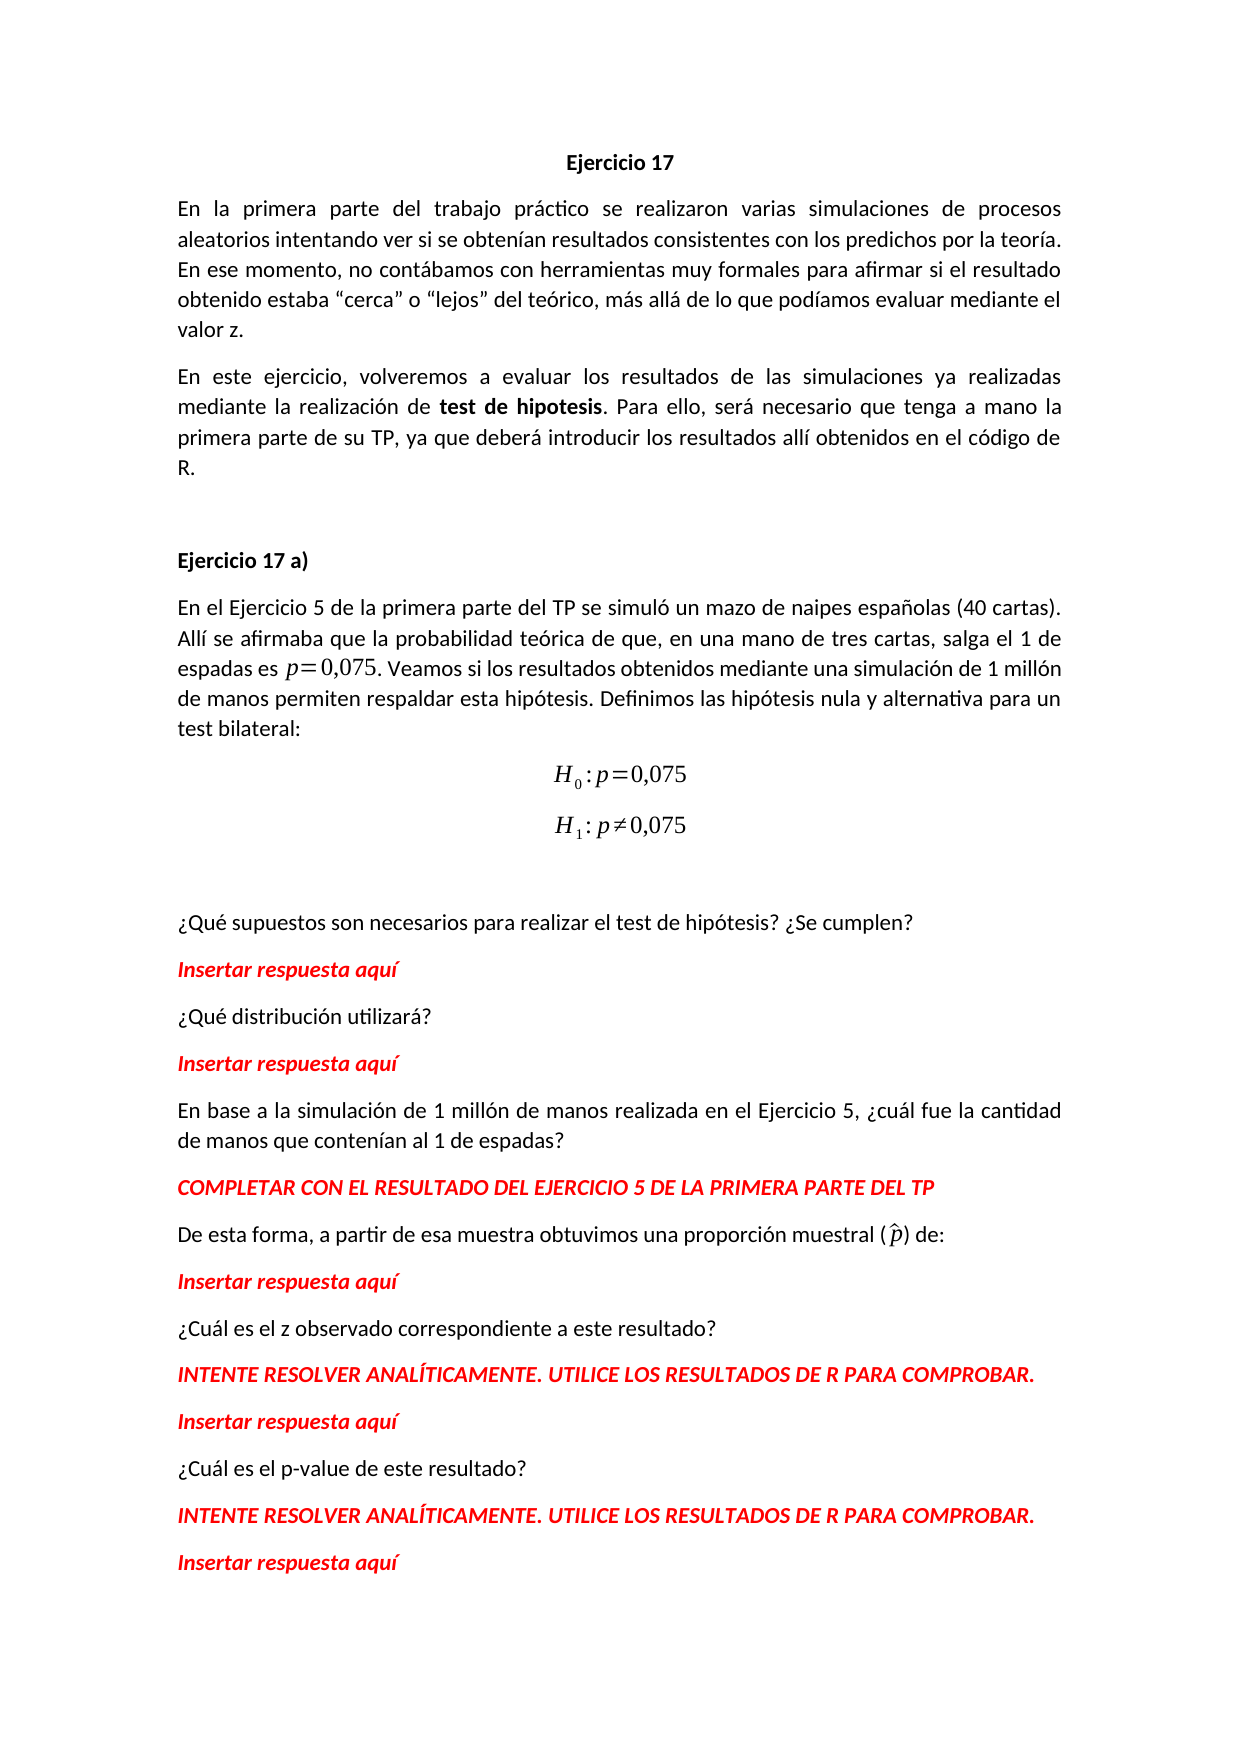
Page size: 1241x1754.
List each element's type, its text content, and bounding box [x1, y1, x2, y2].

text De esta forma, a partir de esa muestra obtuvimos una proporción muestral () de: [177, 1220, 1063, 1248]
text INTENTE RESOLVER ANALÍTICAMENTE. UTILICE LOS RESULTADOS DE R PARA COMPROBAR. [177, 1501, 1063, 1529]
text En el Ejercicio 5 de la primera parte del TP se simuló un mazo de naipes españolas (40 cartas). Allí se afirmaba que la probabilidad teórica de que, en una mano de tres cartas, salga el 1 de espadas es . Veamos si los resultados obtenidos mediante una simulación de 1 millón de manos permiten respaldar esta hipótesis. Definimos las hipótesis nula y alternativa para un test bilateral: [177, 593, 1063, 742]
text Insertar respuesta aquí [177, 1267, 1063, 1295]
text Ejercicio 17 [177, 148, 1063, 176]
text INTENTE RESOLVER ANALÍTICAMENTE. UTILICE LOS RESULTADOS DE R PARA COMPROBAR. [177, 1361, 1063, 1388]
text Insertar respuesta aquí [177, 1407, 1063, 1435]
text Insertar respuesta aquí [177, 955, 1063, 983]
text ¿Cuál es el p-value de este resultado? [177, 1454, 1063, 1482]
text En la primera parte del trabajo práctico se realizaron varias simulaciones de procesos aleatorios intentando ver si se obtenían resultados consistentes con los predichos por la teoría. En ese momento, no contábamos con herramientas muy formales para afirmar si el resultado obtenido estaba “cerca” o “lejos” del teórico, más allá de lo que podíamos evaluar mediante el valor z. [177, 194, 1063, 343]
text Ejercicio 17 a) [177, 547, 1063, 574]
text ¿Qué supuestos son necesarios para realizar el test de hipótesis? ¿Se cumplen? [177, 908, 1063, 936]
text COMPLETAR CON EL RESULTADO DEL EJERCICIO 5 DE LA PRIMERA PARTE DEL TP [177, 1173, 1063, 1201]
text Insertar respuesta aquí [177, 1049, 1063, 1077]
text ¿Cuál es el z observado correspondiente a este resultado? [177, 1314, 1063, 1342]
text ¿Qué distribución utilizará? [177, 1002, 1063, 1030]
text En este ejercicio, volveremos a evaluar los resultados de las simulaciones ya realizadas mediante la realización de test de hipotesis. Para ello, será necesario que tenga a mano la primera parte de su TP, ya que deberá introducir los resultados allí obtenidos en el código de R. [177, 362, 1063, 481]
text Insertar respuesta aquí [177, 1548, 1063, 1576]
text En base a la simulación de 1 millón de manos realizada en el Ejercicio 5, ¿cuál fue la cantidad de manos que contenían al 1 de espadas? [177, 1096, 1063, 1154]
